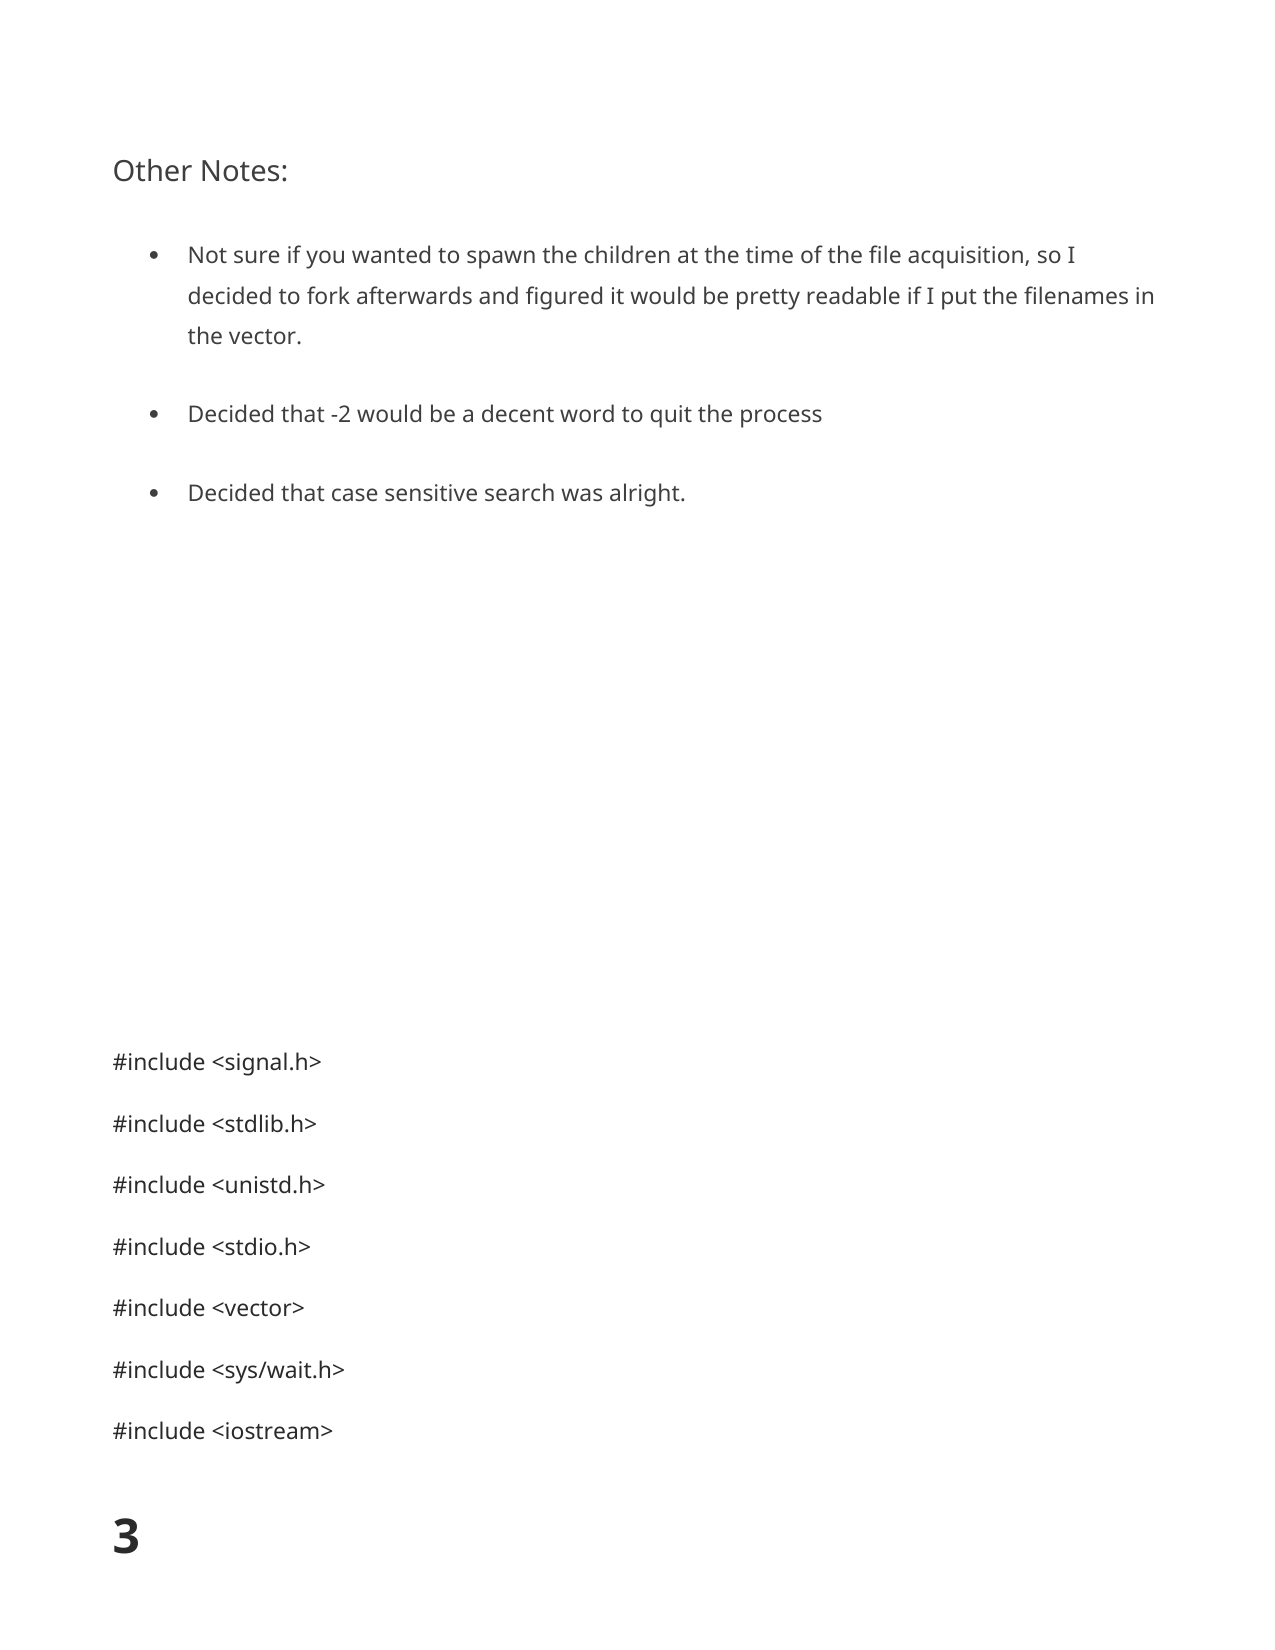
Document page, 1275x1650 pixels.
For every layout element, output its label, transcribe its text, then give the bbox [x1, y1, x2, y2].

text #include <stdlib.h> [112, 1108, 1162, 1139]
list Not sure if you wanted to spawn the children at the time of the file acquisition, so I decided to fork afterwards and figured it would be pretty readable if I put the filenames in the vector. [150, 239, 1162, 352]
text #include <unistd.h> [112, 1169, 1162, 1201]
text #include <stdio.h> [112, 1231, 1162, 1262]
text #include <iostream> [112, 1415, 1162, 1446]
text #include <signal.h> [112, 1046, 1162, 1078]
list Decided that case sensitive search was alright. [150, 477, 1162, 508]
text #include <vector> [112, 1292, 1162, 1323]
list Decided that -2 would be a decent word to quit the process [150, 398, 1162, 430]
text Other Notes: [112, 150, 1162, 190]
text #include <sys/wait.h> [112, 1354, 1162, 1385]
